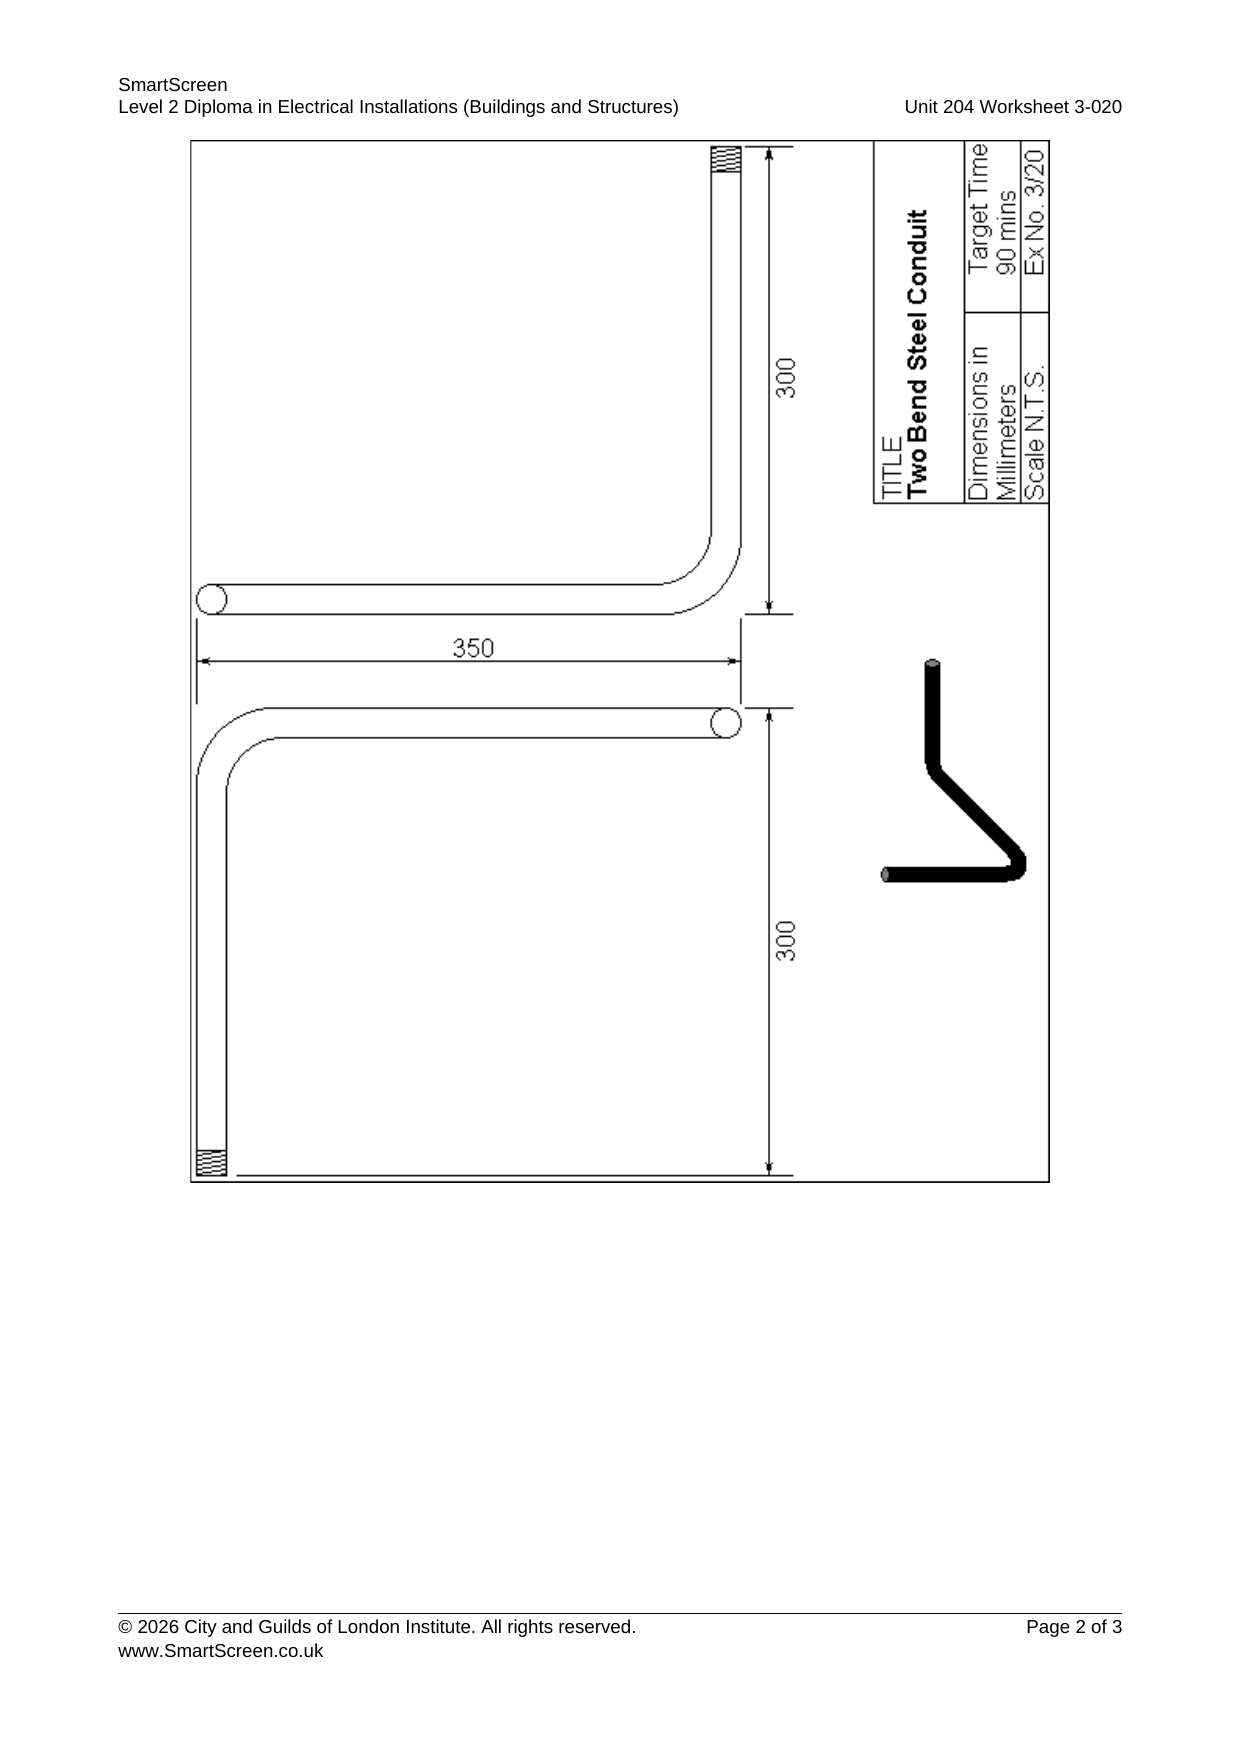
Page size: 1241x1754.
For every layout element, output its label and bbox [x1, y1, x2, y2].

table_header [118, 136, 1122, 1187]
picture [190, 140, 1050, 1183]
